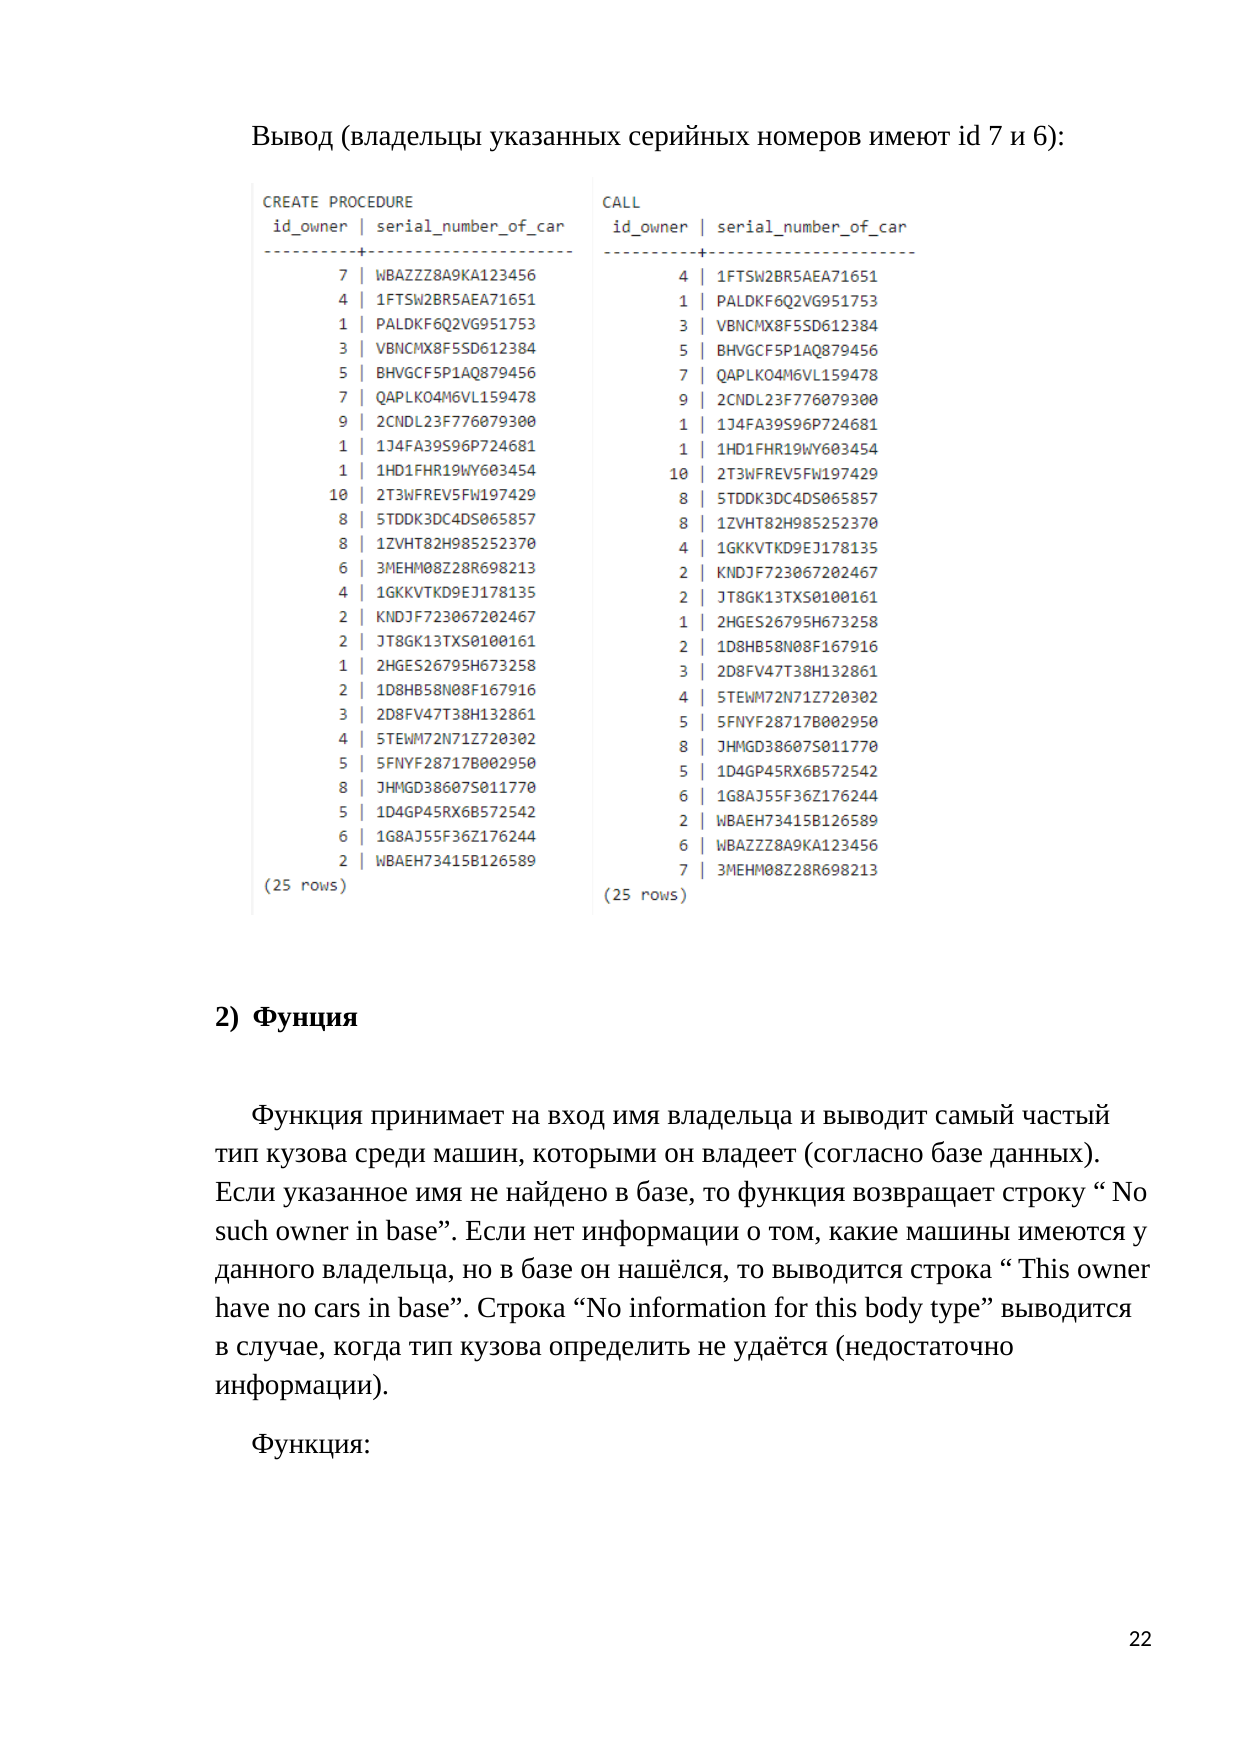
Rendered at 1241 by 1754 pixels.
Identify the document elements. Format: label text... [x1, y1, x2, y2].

picture [251, 183, 588, 915]
text Функция: [177, 1426, 1152, 1460]
text Вывод (владельцы указанных серийных номеров имеют id 7 и 6): [177, 118, 1152, 152]
text Функция принимает на вход имя владельца и выводит самый частый тип кузова среди машин, которыми он владеет (согласно базе данных). Если указанное имя не найдено в базе, то функция возвращает строку “ No such owner in base”. Если нет информации о том, какие машины имеются у данного владельца, но в базе он нашёлся, то выводится строка “ This owner have no cars in base”. Строка “No information for this body type” выводится в случае, когда тип кузова определить не удаётся (недостаточно информации). [215, 1097, 1152, 1400]
picture [592, 177, 954, 915]
list Фунция [215, 999, 1152, 1033]
